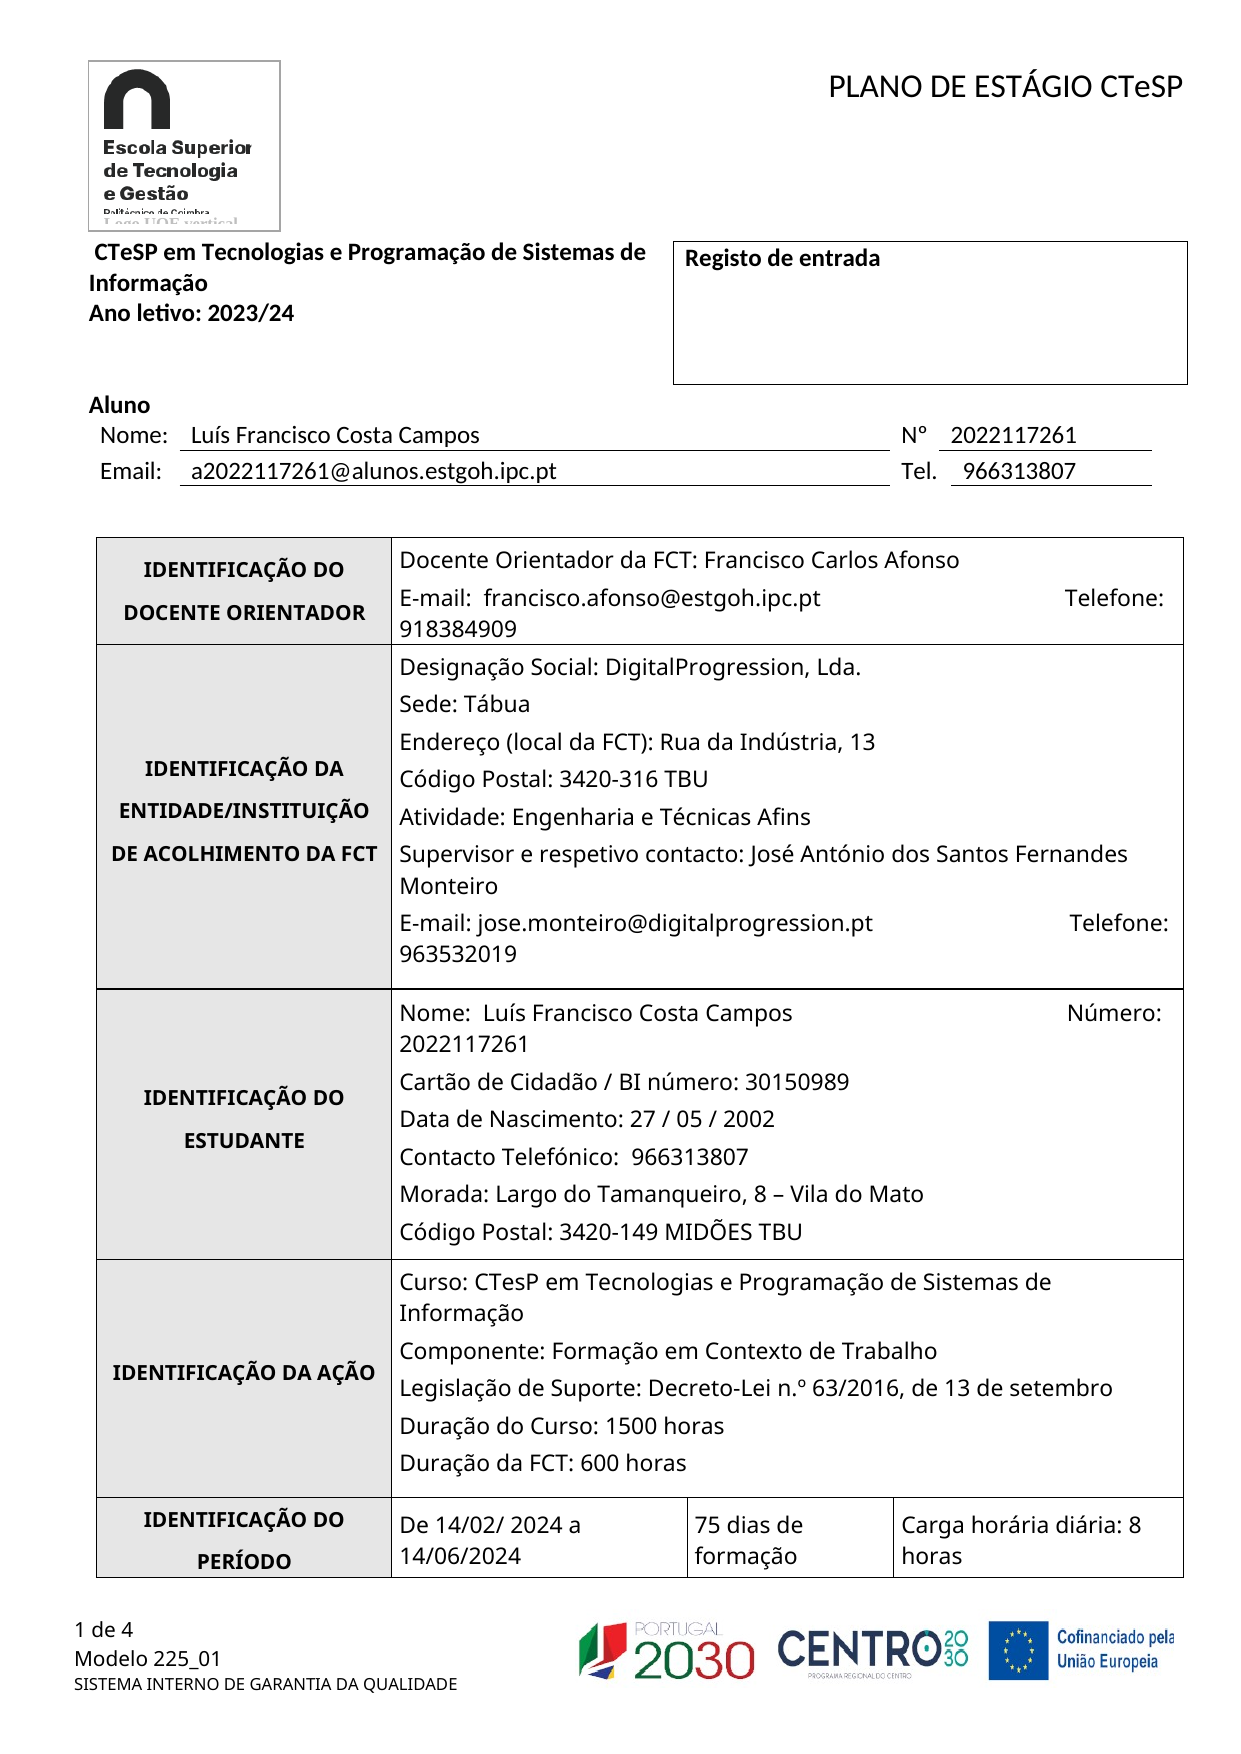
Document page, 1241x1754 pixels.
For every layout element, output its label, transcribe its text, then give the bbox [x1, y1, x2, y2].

text Ano letivo: 2023/24 [89, 297, 673, 328]
table_cell a2022117261@alunos.estgoh.ipc.pt [180, 451, 890, 485]
table_cell Designação Social: DigitalProgression, Lda. Sede: Tábua Endereço (local da FCT): Rua da Indústria, 13 Código Postal: 3420-316 TBU Atividade: Engenharia e Técnicas Afins Supervisor e respetivo contacto: José António dos Santos Fernandes Monteiro E-mail: jose.monteiro@digitalprogression.pt Telefone: 963532019 [392, 645, 1183, 988]
table_cell Tel. [890, 450, 951, 485]
table_cell 966313807 [951, 451, 1152, 485]
table_cell IDENTIFICAÇÃO DA AÇÃO [97, 1260, 391, 1497]
table_cell Email: [89, 450, 179, 485]
table_cell De 14/02/ 2024 a 14/06/2024 [392, 1498, 687, 1577]
text CTeSP em Tecnologias e Programação de Sistemas de Informação [89, 236, 1152, 297]
table_header Docente Orientador da FCT: Francisco Carlos Afonso E-mail: francisco.afonso@estgoh.ipc.pt Telefone: 918384909 [392, 538, 1183, 644]
table_cell IDENTIFICAÇÃO DO PERÍODO DA FCT [97, 1498, 391, 1577]
table_cell Nome: Luís Francisco Costa Campos Número: 2022117261 Cartão de Cidadão / BI número: 30150989 Data de Nascimento: 27 / 05 / 2002 Contacto Telefónico: 966313807 Morada: Largo do Tamanqueiro, 8 – Vila do Mato Código Postal: 3420-149 MIDÕES TBU [392, 990, 1183, 1259]
table_cell Curso: CTesP em Tecnologias e Programação de Sistemas de Informação Componente: Formação em Contexto de Trabalho Legislação de Suporte: Decreto-Lei n.º 63/2016, de 13 de setembro Duração do Curso: 1500 horas Duração da FCT: 600 horas [392, 1260, 1183, 1497]
table_header Registo de entrada [674, 242, 1187, 384]
table_header IDENTIFICAÇÃO DO DOCENTE ORIENTADOR [97, 538, 391, 644]
table_header Luís Francisco Costa Campos [180, 420, 890, 450]
table_cell IDENTIFICAÇÃO DA ENTIDADE/INSTITUIÇÃO DE ACOLHIMENTO DA FCT [97, 645, 391, 988]
table_header Nome: [89, 420, 179, 450]
picture [573, 1609, 1174, 1687]
table_cell Carga horária diária: 8 horas [894, 1498, 1183, 1577]
table_cell IDENTIFICAÇÃO DO ESTUDANTE [97, 990, 391, 1259]
text Aluno [89, 389, 1152, 419]
table_header Nº [890, 420, 939, 450]
table_cell 75 dias de formação [688, 1498, 893, 1577]
table_header 2022117261 [939, 420, 1152, 450]
